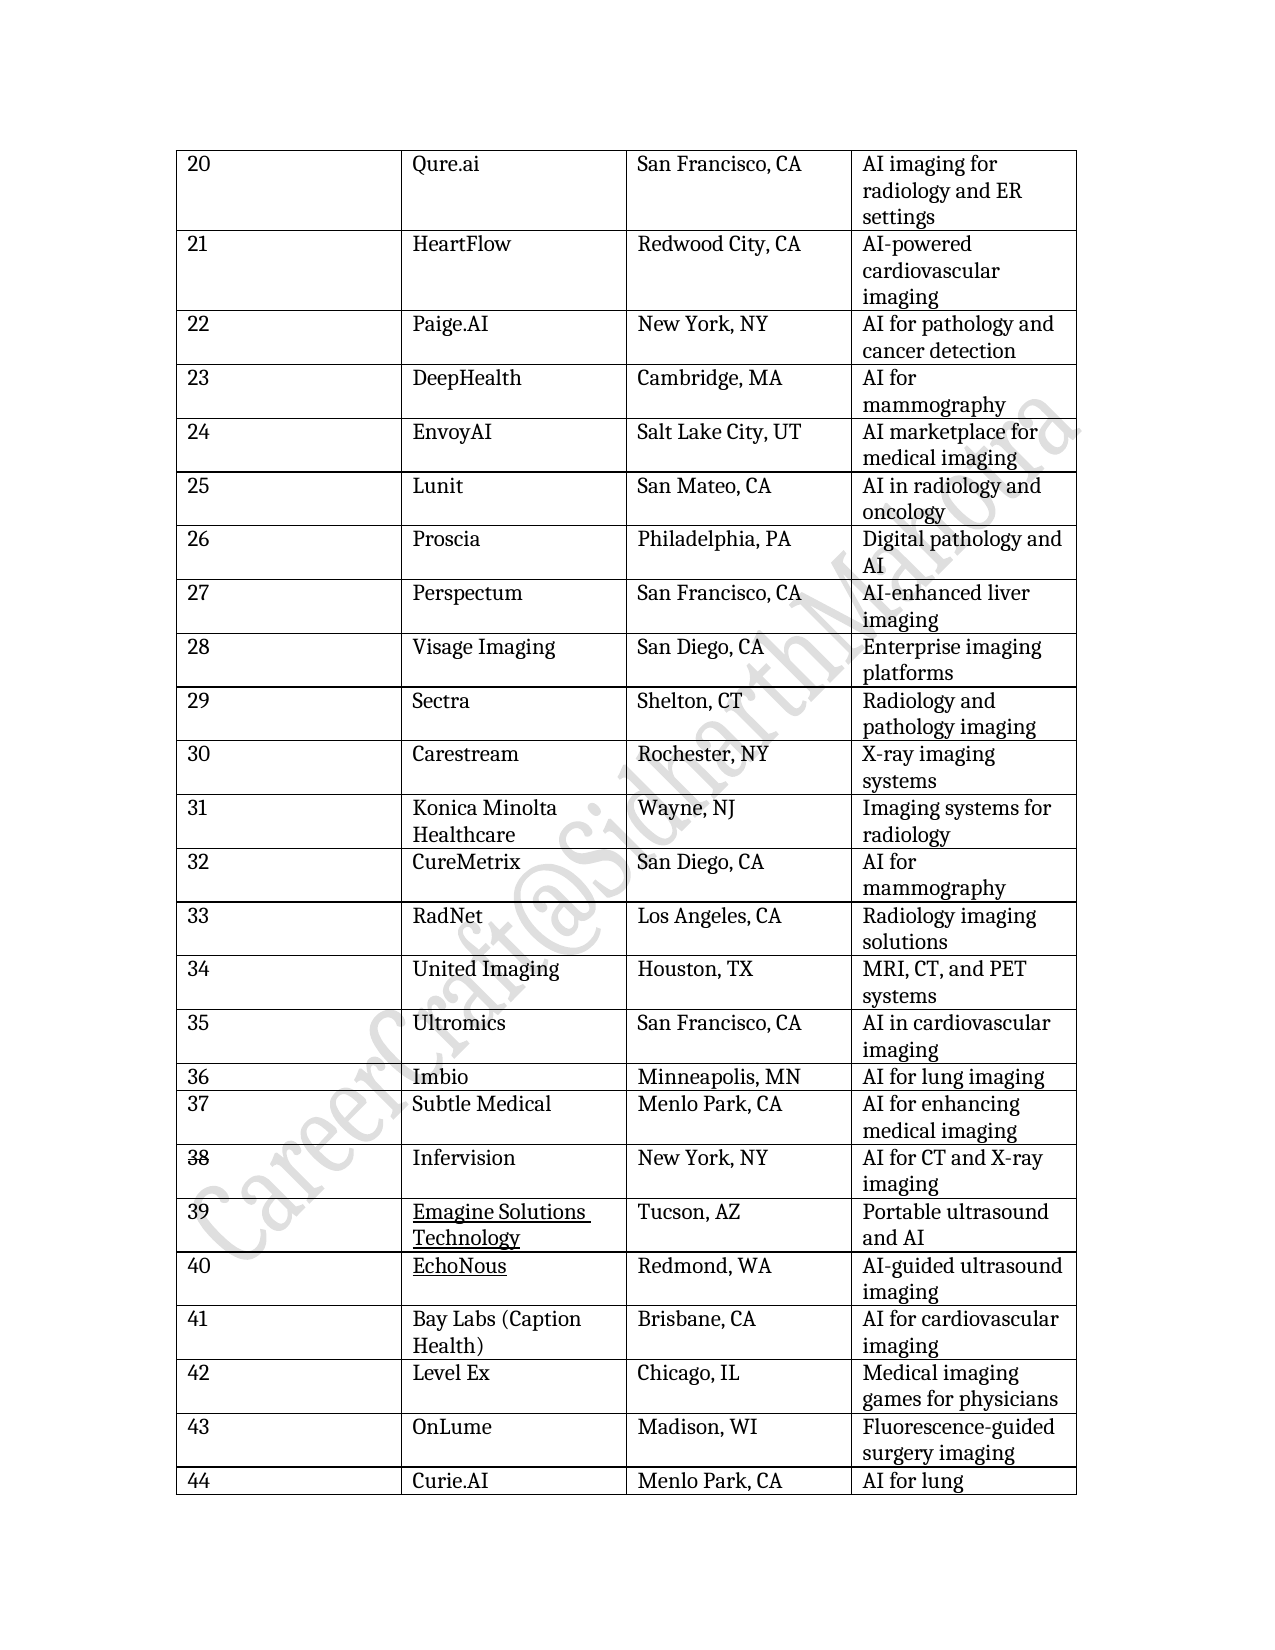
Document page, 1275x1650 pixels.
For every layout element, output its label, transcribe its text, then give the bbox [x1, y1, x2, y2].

table_cell Digital pathology and AI [852, 526, 1076, 579]
table_cell Carestream [402, 741, 626, 794]
table_cell AI for enhancing medical imaging [852, 1091, 1076, 1144]
table_cell Visage Imaging [402, 634, 626, 686]
table_cell Redwood City, CA [627, 231, 851, 310]
table_cell 21 [177, 231, 401, 310]
table_cell 36 [177, 1064, 401, 1090]
table_cell 37 [177, 1091, 401, 1144]
table_cell Los Angeles, CA [627, 903, 851, 955]
table_cell AI for lung imaging [852, 1064, 1076, 1090]
table_cell Brisbane, CA [627, 1306, 851, 1359]
table_cell Imaging systems for radiology [852, 795, 1076, 848]
table_cell Wayne, NJ [627, 795, 851, 848]
table_cell 44 [177, 1468, 401, 1494]
table_cell 43 [177, 1414, 401, 1466]
table_cell 23 [177, 365, 401, 418]
table_cell San Francisco, CA [627, 1010, 851, 1063]
table_cell 30 [177, 741, 401, 794]
table_cell Tucson, AZ [627, 1199, 851, 1251]
table_cell Bay Labs (Caption Health) [402, 1306, 626, 1359]
table_cell 40 [177, 1253, 401, 1305]
table_cell HeartFlow [402, 231, 626, 310]
table_cell Qure.ai [402, 151, 626, 230]
table_cell AI-enhanced liver imaging [852, 580, 1076, 633]
table_cell 28 [177, 634, 401, 686]
table_cell Minneapolis, MN [627, 1064, 851, 1090]
table_cell AI for pathology and cancer detection [852, 311, 1076, 364]
table_cell AI for cardiovascular imaging [852, 1306, 1076, 1359]
table_cell San Francisco, CA [627, 580, 851, 633]
table_cell CureMetrix [402, 849, 626, 901]
table_cell United Imaging [402, 956, 626, 1009]
table_cell 32 [177, 849, 401, 901]
table_cell 34 [177, 956, 401, 1009]
table_cell 22 [177, 311, 401, 364]
table_cell Philadelphia, PA [627, 526, 851, 579]
table_cell 26 [177, 526, 401, 579]
table_cell Imbio [402, 1064, 626, 1090]
table_cell Proscia [402, 526, 626, 579]
table_cell Houston, TX [627, 956, 851, 1009]
table_cell 25 [177, 473, 401, 525]
table_cell X-ray imaging systems [852, 741, 1076, 794]
table_cell 41 [177, 1306, 401, 1359]
table_cell Enterprise imaging platforms [852, 634, 1076, 686]
table_cell 33 [177, 903, 401, 955]
table_cell 20 [177, 151, 401, 230]
table_cell 35 [177, 1010, 401, 1063]
table_cell Medical imaging games for physicians [852, 1360, 1076, 1413]
table_cell RadNet [402, 903, 626, 955]
table_cell San Diego, CA [627, 634, 851, 686]
table_cell Curie.AI [402, 1468, 626, 1494]
table_cell EchoNous [402, 1253, 626, 1305]
table_cell Radiology and pathology imaging [852, 688, 1076, 740]
table_cell AI-powered cardiovascular imaging [852, 231, 1076, 310]
table_cell Rochester, NY [627, 741, 851, 794]
table_cell Sectra [402, 688, 626, 740]
table_cell San Mateo, CA [627, 473, 851, 525]
table_cell 29 [177, 688, 401, 740]
table_cell San Diego, CA [627, 849, 851, 901]
table_cell AI in radiology and oncology [852, 473, 1076, 525]
table_cell Madison, WI [627, 1414, 851, 1466]
table_cell DeepHealth [402, 365, 626, 418]
table_cell Chicago, IL [627, 1360, 851, 1413]
table_cell Konica Minolta Healthcare [402, 795, 626, 848]
table_cell Emagine Solutions Technology [402, 1199, 626, 1251]
table_cell MRI, CT, and PET systems [852, 956, 1076, 1009]
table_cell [852, 1468, 1076, 1494]
table_cell 39 [177, 1199, 401, 1251]
table_cell AI in cardiovascular imaging [852, 1010, 1076, 1063]
table_cell AI imaging for radiology and ER settings [852, 151, 1076, 230]
table_cell 24 [177, 419, 401, 471]
table_cell Ultromics [402, 1010, 626, 1063]
table_cell Shelton, CT [627, 688, 851, 740]
table_cell Menlo Park, CA [627, 1091, 851, 1144]
table_cell 31 [177, 795, 401, 848]
table_cell New York, NY [627, 311, 851, 364]
table_cell New York, NY [627, 1145, 851, 1198]
table_cell San Francisco, CA [627, 151, 851, 230]
table_cell Fluorescence-guided surgery imaging [852, 1414, 1076, 1466]
table_cell Cambridge, MA [627, 365, 851, 418]
table_cell 42 [177, 1360, 401, 1413]
table_cell AI marketplace for medical imaging [852, 419, 1076, 471]
table_cell Infervision [402, 1145, 626, 1198]
table_cell Perspectum [402, 580, 626, 633]
table_cell Portable ultrasound and AI [852, 1199, 1076, 1251]
table_cell Salt Lake City, UT [627, 419, 851, 471]
table_cell OnLume [402, 1414, 626, 1466]
table_cell 38 [177, 1145, 401, 1198]
table_cell Subtle Medical [402, 1091, 626, 1144]
table_cell AI for CT and X-ray imaging [852, 1145, 1076, 1198]
table_cell AI for mammography [852, 365, 1076, 418]
table_cell Redmond, WA [627, 1253, 851, 1305]
table_cell Radiology imaging solutions [852, 903, 1076, 955]
table_cell Menlo Park, CA [627, 1468, 851, 1494]
table_cell Level Ex [402, 1360, 626, 1413]
table_cell AI-guided ultrasound imaging [852, 1253, 1076, 1305]
table_cell EnvoyAI [402, 419, 626, 471]
table_cell Paige.AI [402, 311, 626, 364]
table_cell AI for mammography [852, 849, 1076, 901]
table_cell Lunit [402, 473, 626, 525]
table_cell 27 [177, 580, 401, 633]
